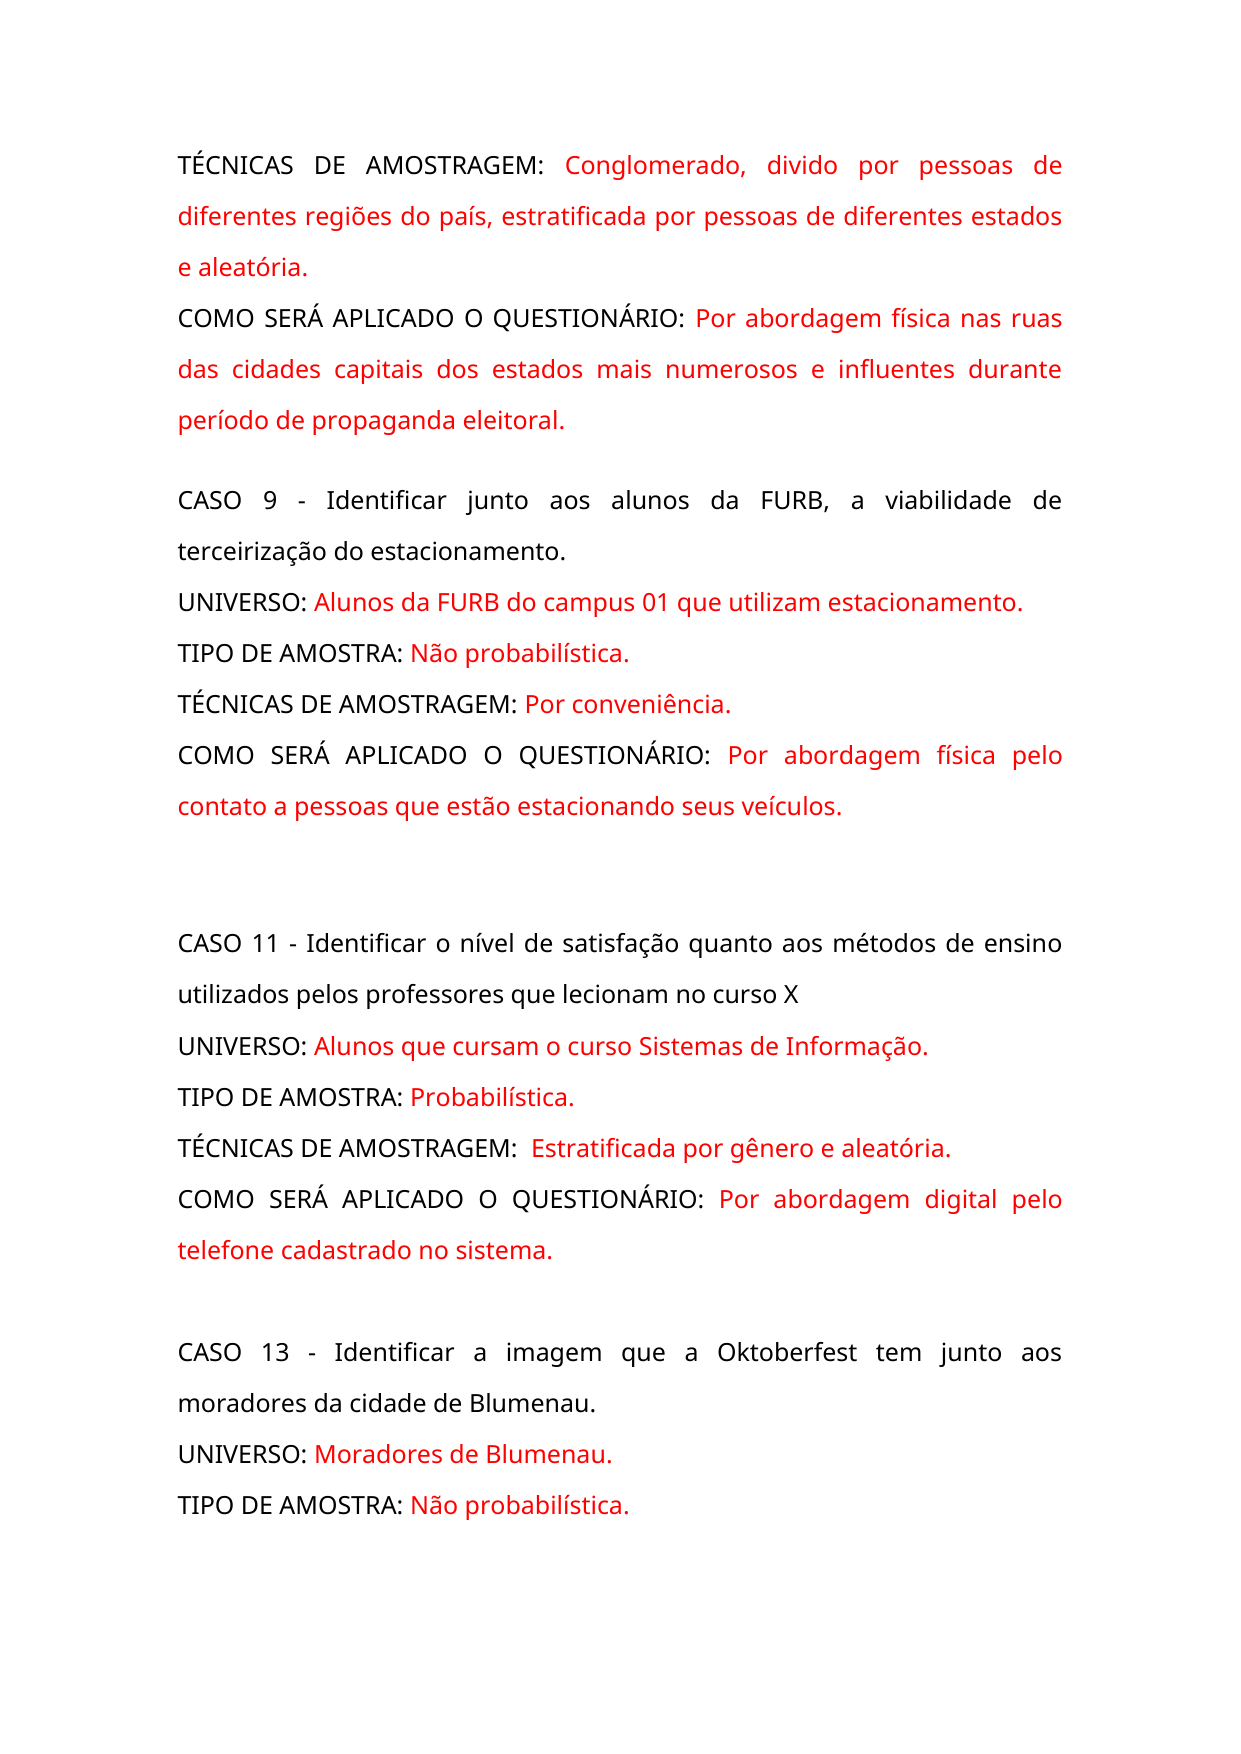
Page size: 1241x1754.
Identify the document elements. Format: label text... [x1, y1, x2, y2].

text TÉCNICAS DE AMOSTRAGEM: Estratificada por gênero e aleatória. [177, 1130, 1063, 1164]
text COMO SERÁ APLICADO O QUESTIONÁRIO: Por abordagem física pelo contato a pessoas que estão estacionando seus veículos. [177, 738, 1063, 823]
text TÉCNICAS DE AMOSTRAGEM: Conglomerado, divido por pessoas de diferentes regiões do país, estratificada por pessoas de diferentes estados e aleatória. [177, 148, 1063, 284]
text TIPO DE AMOSTRA: Não probabilística. [177, 636, 1063, 670]
text CASO 9 - Identificar junto aos alunos da FURB, a viabilidade de terceirização do estacionamento. [177, 483, 1063, 568]
text TIPO DE AMOSTRA: Probabilística. [177, 1079, 1063, 1113]
text COMO SERÁ APLICADO O QUESTIONÁRIO: Por abordagem digital pelo telefone cadastrado no sistema. [177, 1181, 1063, 1266]
text CASO 11 - Identificar o nível de satisfação quanto aos métodos de ensino utilizados pelos professores que lecionam no curso X [177, 926, 1063, 1011]
text TIPO DE AMOSTRA: Não probabilística. [177, 1488, 1063, 1522]
text UNIVERSO: Moradores de Blumenau. [177, 1437, 1063, 1471]
text UNIVERSO: Alunos da FURB do campus 01 que utilizam estacionamento. [177, 585, 1063, 619]
text CASO 13 - Identificar a imagem que a Oktoberfest tem junto aos moradores da cidade de Blumenau. [177, 1334, 1063, 1419]
text UNIVERSO: Alunos que cursam o curso Sistemas de Informação. [177, 1028, 1063, 1062]
text COMO SERÁ APLICADO O QUESTIONÁRIO: Por abordagem física nas ruas das cidades capitais dos estados mais numerosos e influentes durante período de propaganda eleitoral. [177, 301, 1063, 437]
text TÉCNICAS DE AMOSTRAGEM: Por conveniência. [177, 687, 1063, 721]
